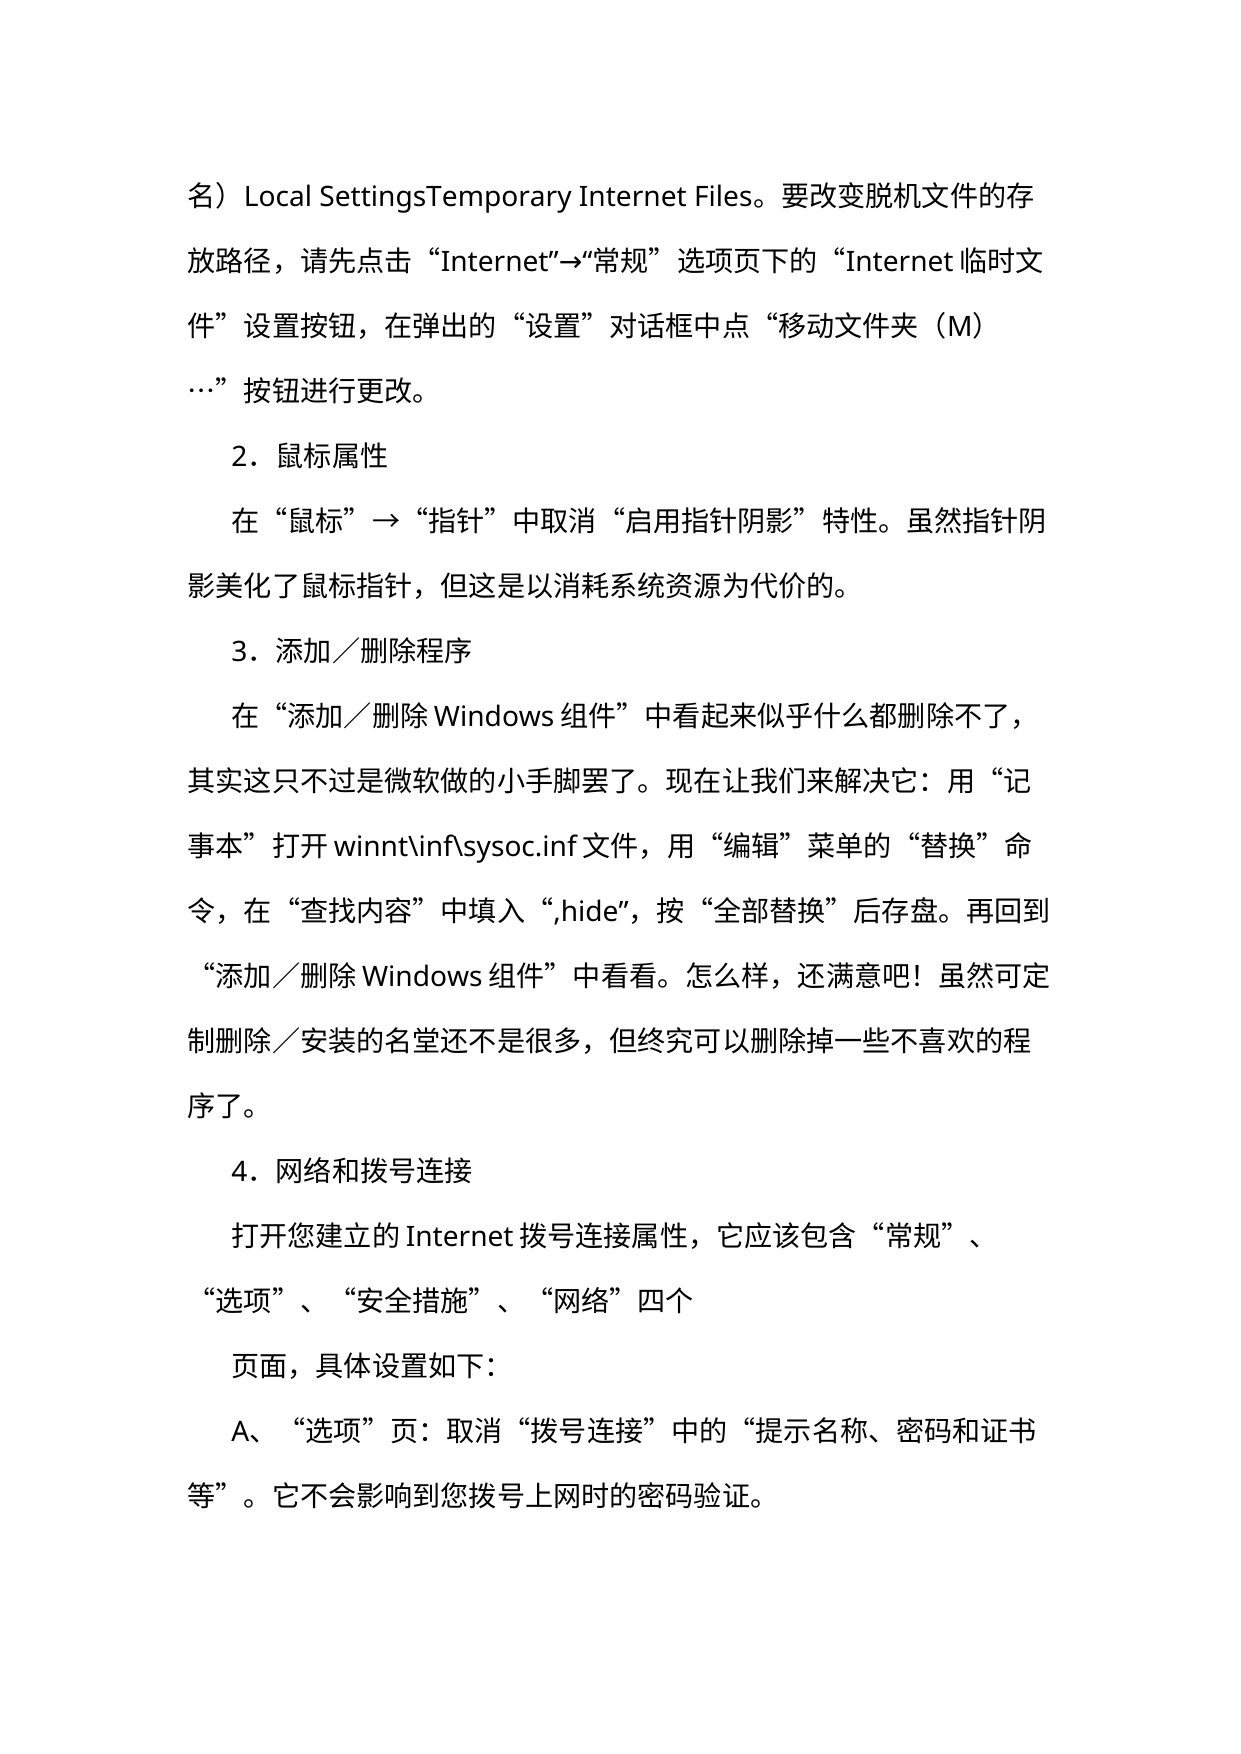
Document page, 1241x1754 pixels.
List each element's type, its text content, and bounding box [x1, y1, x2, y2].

text 2．鼠标属性 [187, 422, 1053, 487]
text 3．添加／删除程序 [187, 617, 1053, 682]
text 在“添加／删除Windows组件”中看起来似乎什么都删除不了，其实这只不过是微软做的小手脚罢了。现在让我们来解决它：用“记事本”打开winnt\inf\sysoc.inf文件，用“编辑”菜单的“替换”命令，在“查找内容”中填入“,hide”，按“全部替换”后存盘。再回到“添加／删除Windows组件”中看看。怎么样，还满意吧！虽然可定制删除／安装的名堂还不是很多，但终究可以删除掉一些不喜欢的程序了。 [187, 682, 1053, 1137]
text A、“选项”页：取消“拨号连接”中的“提示名称、密码和证书等”。它不会影响到您拨号上网时的密码验证。 [187, 1397, 1053, 1527]
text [187, 162, 1053, 422]
text 4．网络和拨号连接 [187, 1137, 1053, 1202]
text 在“鼠标”→“指针”中取消“启用指针阴影”特性。虽然指针阴影美化了鼠标指针，但这是以消耗系统资源为代价的。 [187, 487, 1053, 617]
text 页面，具体设置如下： [187, 1332, 1053, 1397]
text 打开您建立的Internet拨号连接属性，它应该包含“常规”、“选项”、“安全措施”、“网络”四个 [187, 1202, 1053, 1332]
